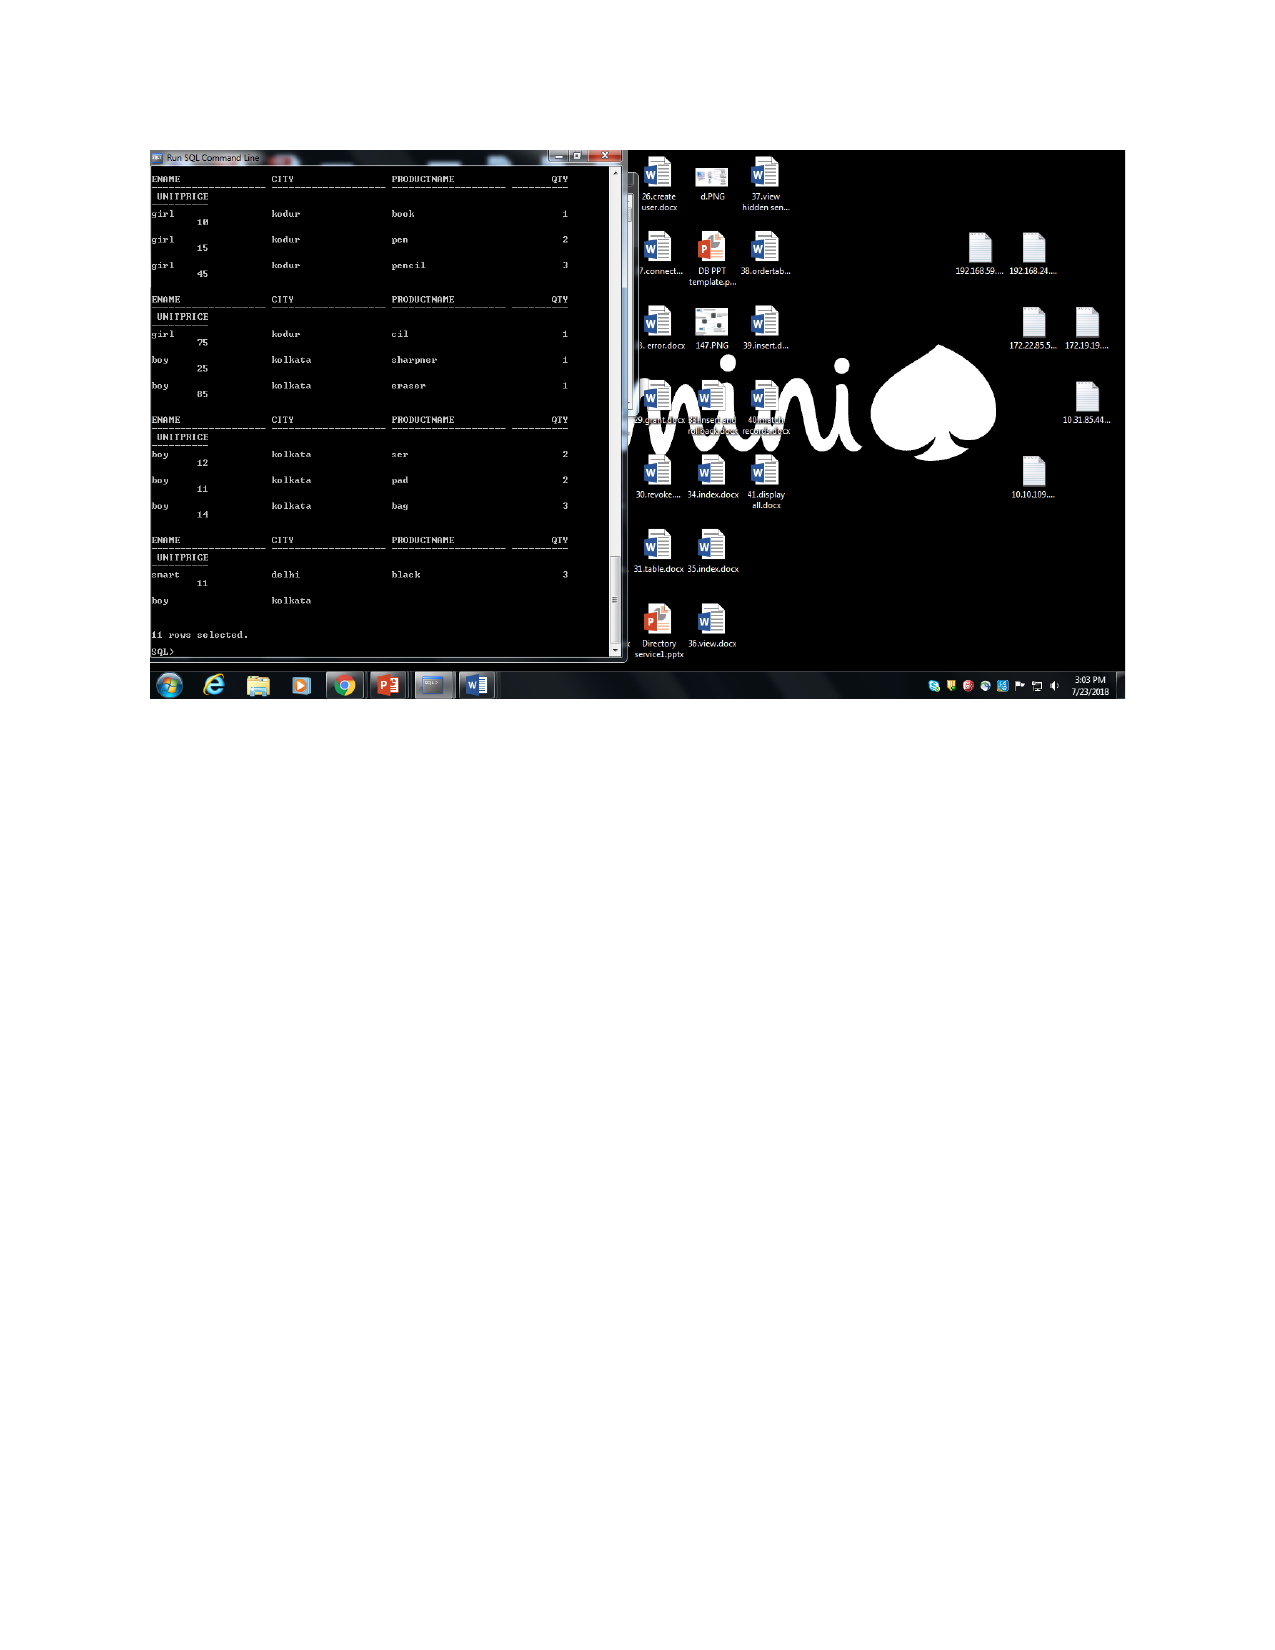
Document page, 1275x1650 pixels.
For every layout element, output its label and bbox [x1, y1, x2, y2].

picture [150, 150, 1125, 699]
